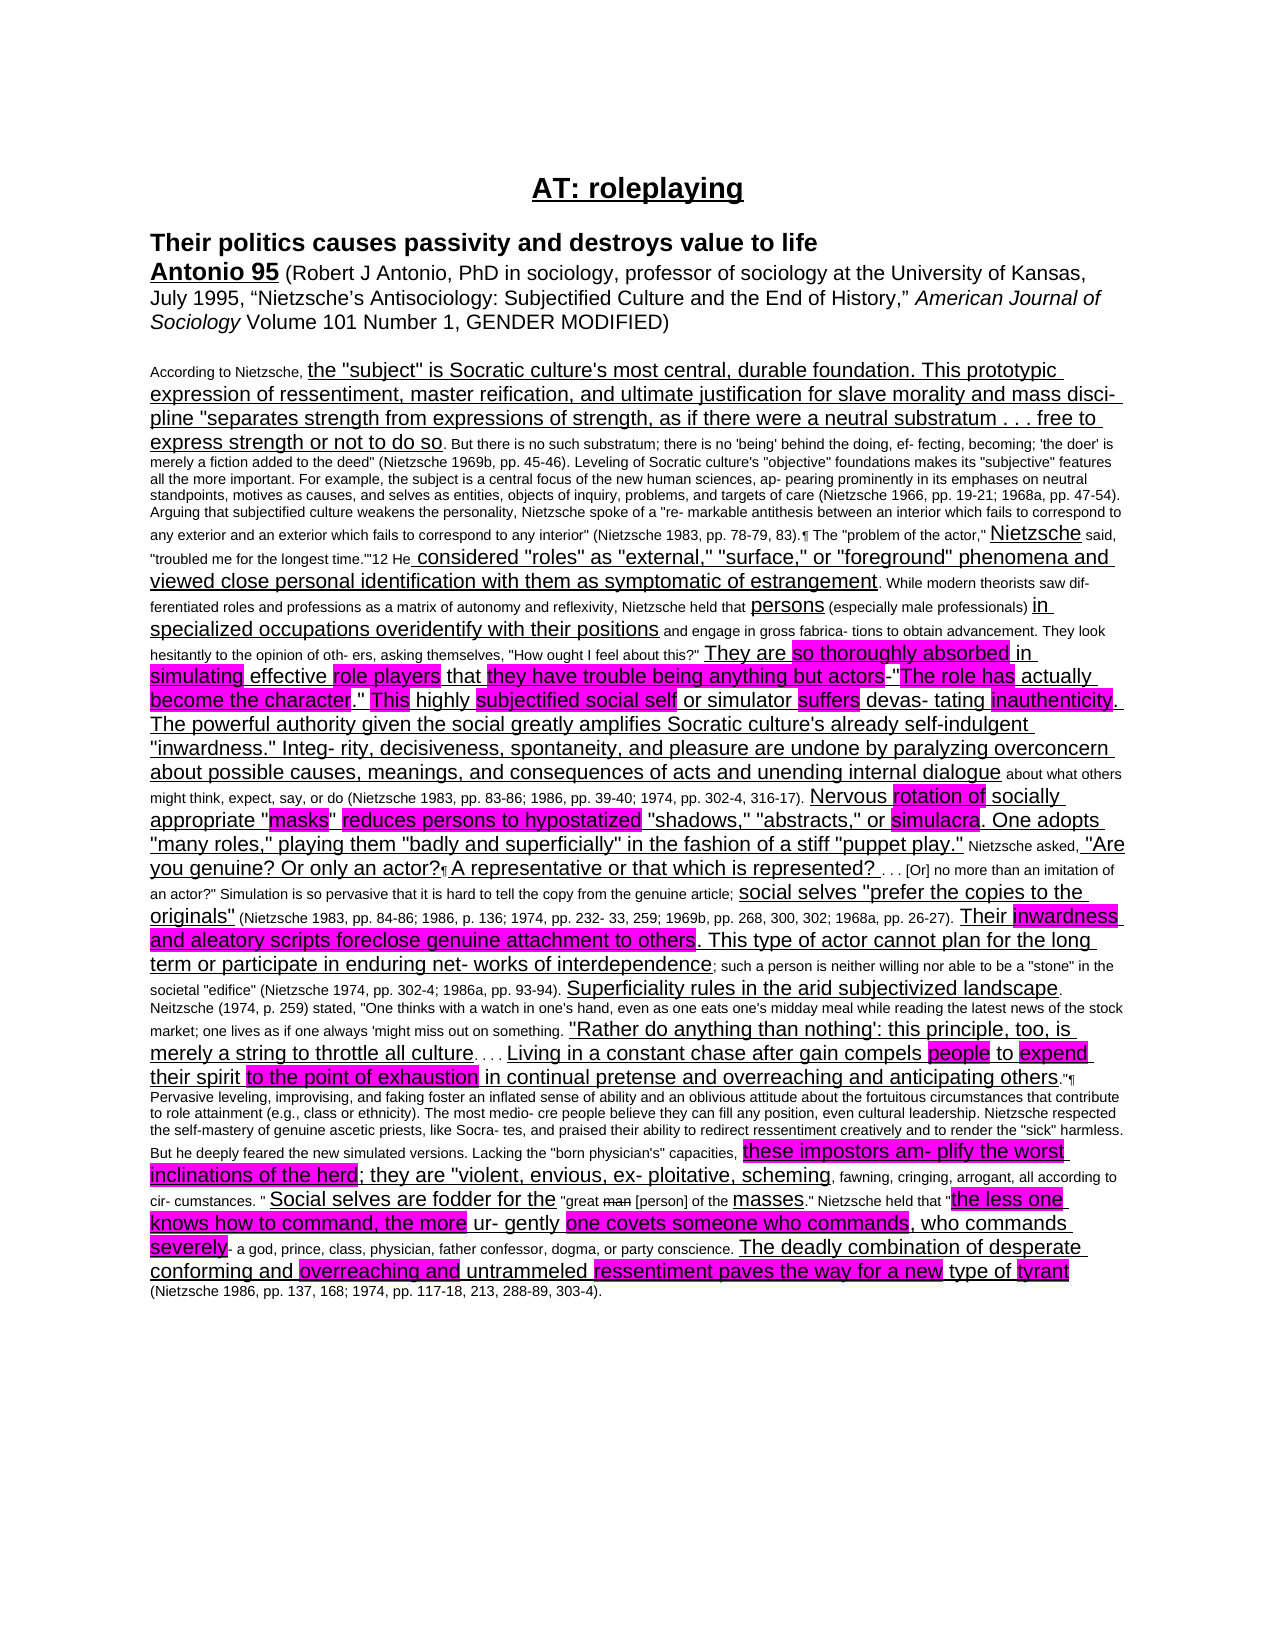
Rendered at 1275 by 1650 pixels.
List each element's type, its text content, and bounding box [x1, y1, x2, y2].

text According to Nietzsche, the "subject" is Socratic culture's most central, durable foundation. This prototypic expression of ressentiment, master reification, and ultimate justification for slave morality and mass disci- pline "separates strength from expressions of strength, as if there were a neutral substratum . . . free to express strength or not to do so. But there is no such substratum; there is no 'being' behind the doing, ef- fecting, becoming; 'the doer' is merely a fiction added to the deed" (Nietzsche 1969b, pp. 45-46). Leveling of Socratic culture's "objective" foundations makes its "subjective" features all the more important. For example, the subject is a central focus of the new human sciences, ap- pearing prominently in its emphases on neutral standpoints, motives as causes, and selves as entities, objects of inquiry, problems, and targets of care (Nietzsche 1966, pp. 19-21; 1968a, pp. 47-54). Arguing that subjectified culture weakens the personality, Nietzsche spoke of a "re- markable antithesis between an interior which fails to correspond to any exterior and an exterior which fails to correspond to any interior" (Nietzsche 1983, pp. 78-79, 83).¶ The "problem of the actor," Nietzsche said, "troubled me for the longest time."'12 He considered "roles" as "external," "surface," or "foreground" phenomena and viewed close personal identification with them as symptomatic of estrangement. While modern theorists saw dif- ferentiated roles and professions as a matrix of autonomy and reflexivity, Nietzsche held that persons (especially male professionals) in specialized occupations overidentify with their positions and engage in gross fabrica- tions to obtain advancement. They look hesitantly to the opinion of oth- ers, asking themselves, "How ought I feel about this?" They are so thoroughly absorbed in simulating effective role players that they have trouble being anything but actors-"The role has actually become the character." This highly subjectified social self or simulator suffers devas- tating inauthenticity. The powerful authority given the social greatly amplifies Socratic culture's already self-indulgent "inwardness." Integ- rity, decisiveness, spontaneity, and pleasure are undone by paralyzing overconcern about possible causes, meanings, and consequences of acts and unending internal dialogue about what others might think, expect, say, or do (Nietzsche 1983, pp. 83-86; 1986, pp. 39-40; 1974, pp. 302-4, 316-17). Nervous rotation of socially appropriate "masks" reduces persons to hypostatized "shadows," "abstracts," or simulacra. One adopts "many roles," playing them "badly and superficially" in the fashion of a stiff "puppet play." Nietzsche asked, "Are you genuine? Or only an actor?¶ A representative or that which is represented? . . . [Or] no more than an imitation of an actor?" Simulation is so pervasive that it is hard to tell the copy from the genuine article; social selves "prefer the copies to the originals" (Nietzsche 1983, pp. 84-86; 1986, p. 136; 1974, pp. 232- 33, 259; 1969b, pp. 268, 300, 302; 1968a, pp. 26-27). Their inwardness and aleatory scripts foreclose genuine attachment to others. This type of actor cannot plan for the long term or participate in enduring net- works of interdependence; such a person is neither willing nor able to be a "stone" in the societal "edifice" (Nietzsche 1974, pp. 302-4; 1986a, pp. 93-94). Superficiality rules in the arid subjectivized landscape. Neitzsche (1974, p. 259) stated, "One thinks with a watch in one's hand, even as one eats one's midday meal while reading the latest news of the stock market; one lives as if one always 'might miss out on something. ''Rather do anything than nothing': this principle, too, is merely a string to throttle all culture. . . . Living in a constant chase after gain compels people to expend their spirit to the point of exhaustion in continual pretense and overreaching and anticipating others."¶ Pervasive leveling, improvising, and faking foster an inflated sense of ability and an oblivious attitude about the fortuitous circumstances that contribute to role attainment (e.g., class or ethnicity). The most medio- cre people believe they can fill any position, even cultural leadership. Nietzsche respected the self-mastery of genuine ascetic priests, like Socra- tes, and praised their ability to redirect ressentiment creatively and to render the "sick" harmless. But he deeply feared the new simulated versions. Lacking the "born physician's" capacities, these impostors am- plify the worst inclinations of the herd; they are "violent, envious, ex- ploitative, scheming, fawning, cringing, arrogant, all according to cir- cumstances. " Social selves are fodder for the "great man [person] of the masses." Nietzsche held that "the less one knows how to command, the more ur- gently one covets someone who commands, who commands severely- a god, prince, class, physician, father confessor, dogma, or party conscience. The deadly combination of desperate conforming and overreaching and untrammeled ressentiment paves the way for a new type of tyrant (Nietzsche 1986, pp. 137, 168; 1974, pp. 117-18, 213, 288-89, 303-4). [150, 358, 1125, 1299]
subtitle AT: roleplaying [150, 171, 1125, 204]
text Antonio 95 (Robert J Antonio, PhD in sociology, professor of sociology at the University of Kansas, July 1995, “Nietzsche’s Antisociology: Subjectified Culture and the End of History,” American Journal of Sociology Volume 101 Number 1, GENDER MODIFIED) [150, 257, 1125, 334]
text Their politics causes passivity and destroys value to life [150, 228, 1125, 257]
